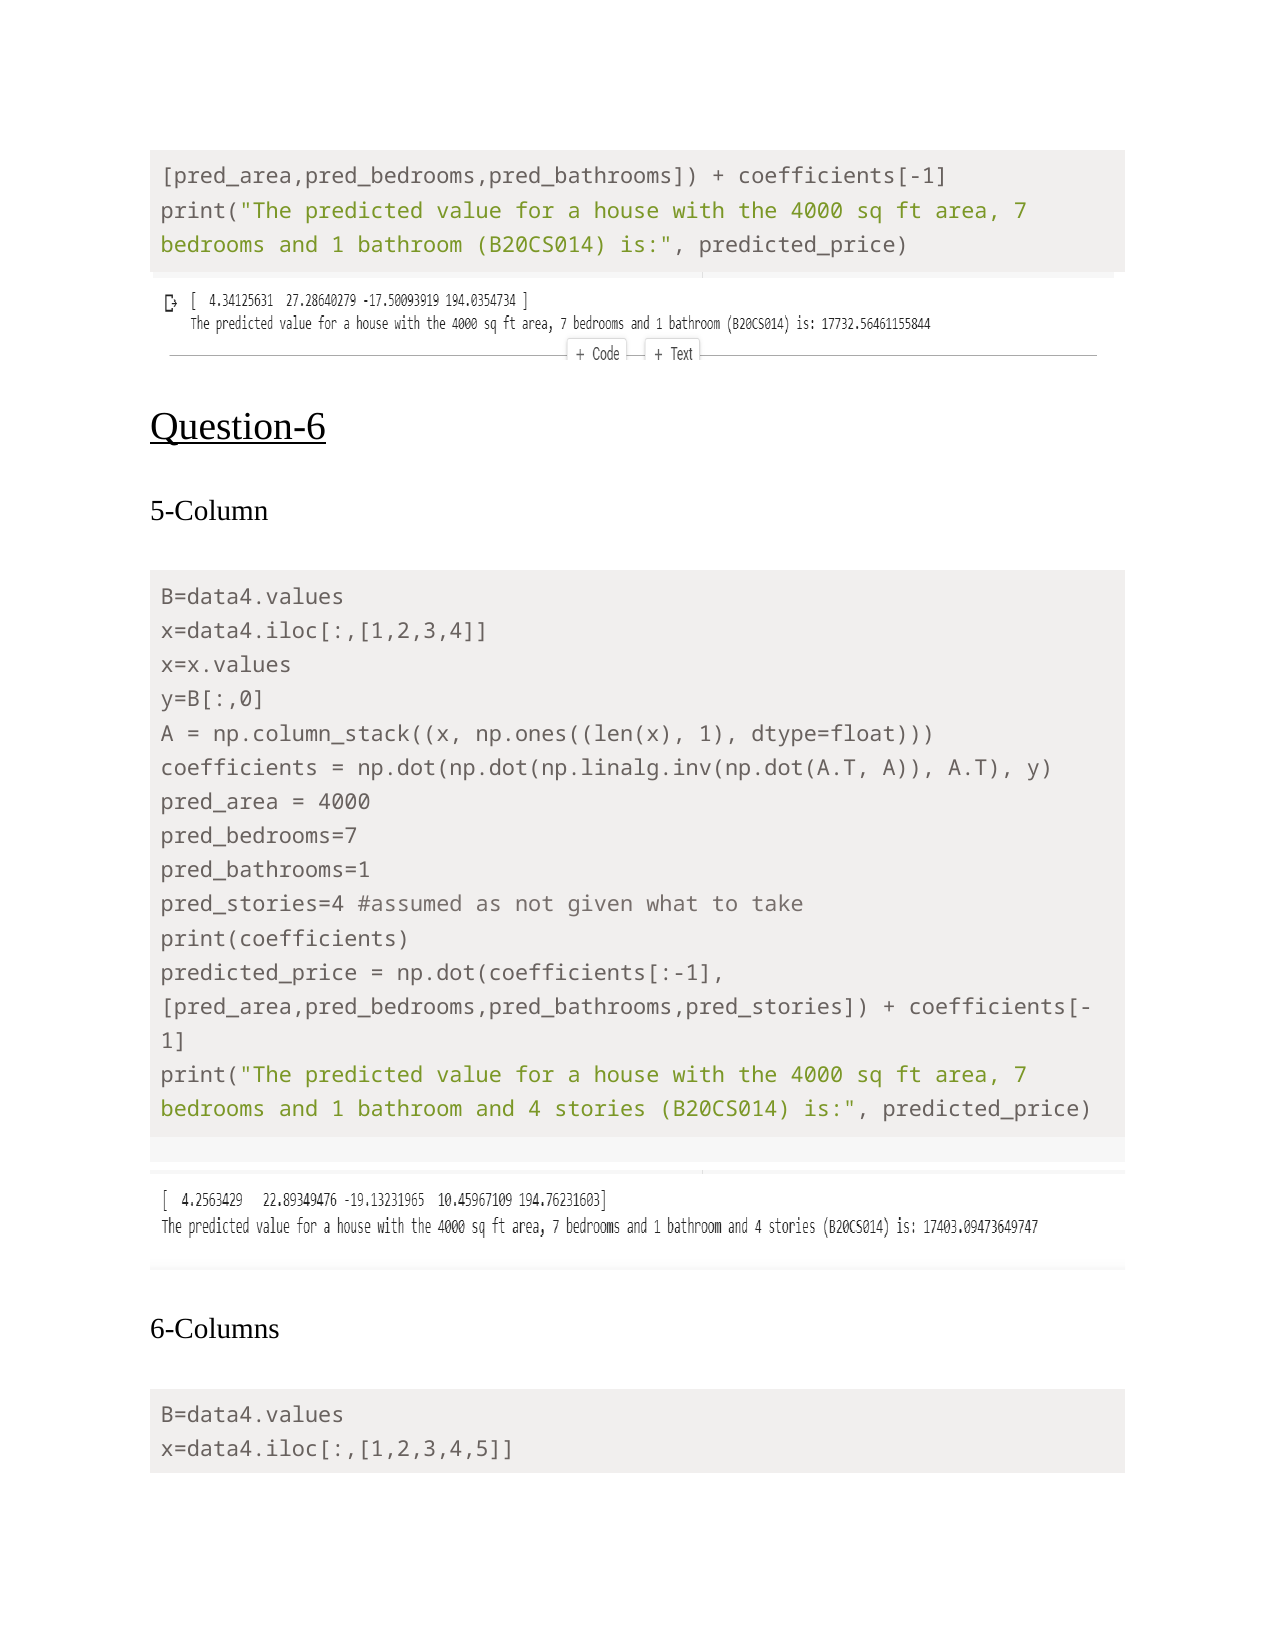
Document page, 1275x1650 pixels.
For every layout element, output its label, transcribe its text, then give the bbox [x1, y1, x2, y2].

picture [150, 1170, 1125, 1270]
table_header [150, 1389, 1125, 1473]
table_header B=data4.values x=data4.iloc[:,[1,2,3,4]] x=x.values y=B[:,0] A = np.column_stack((x, np.ones((len(x), 1), dtype=float))) coefficients = np.dot(np.dot(np.linalg.inv(np.dot(A.T, A)), A.T), y) pred_area = 4000 pred_bedrooms=7 pred_bathrooms=1 pred_stories=4 #assumed as not given what to take print(coefficients) predicted_price = np.dot(coefficients[:-1], [pred_area,pred_bedrooms,pred_bathrooms,pred_stories]) + coefficients[-1] print("The predicted value for a house with the 4000 sq ft area, 7 bedrooms and 1 bathroom and 4 stories (B20CS014) is:", predicted_price) [150, 570, 1125, 1137]
picture [150, 272, 1125, 360]
text Question-6 [150, 402, 1125, 448]
text 6-Columns [150, 1312, 1125, 1345]
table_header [150, 150, 1125, 272]
text 5-Column [150, 493, 1125, 527]
